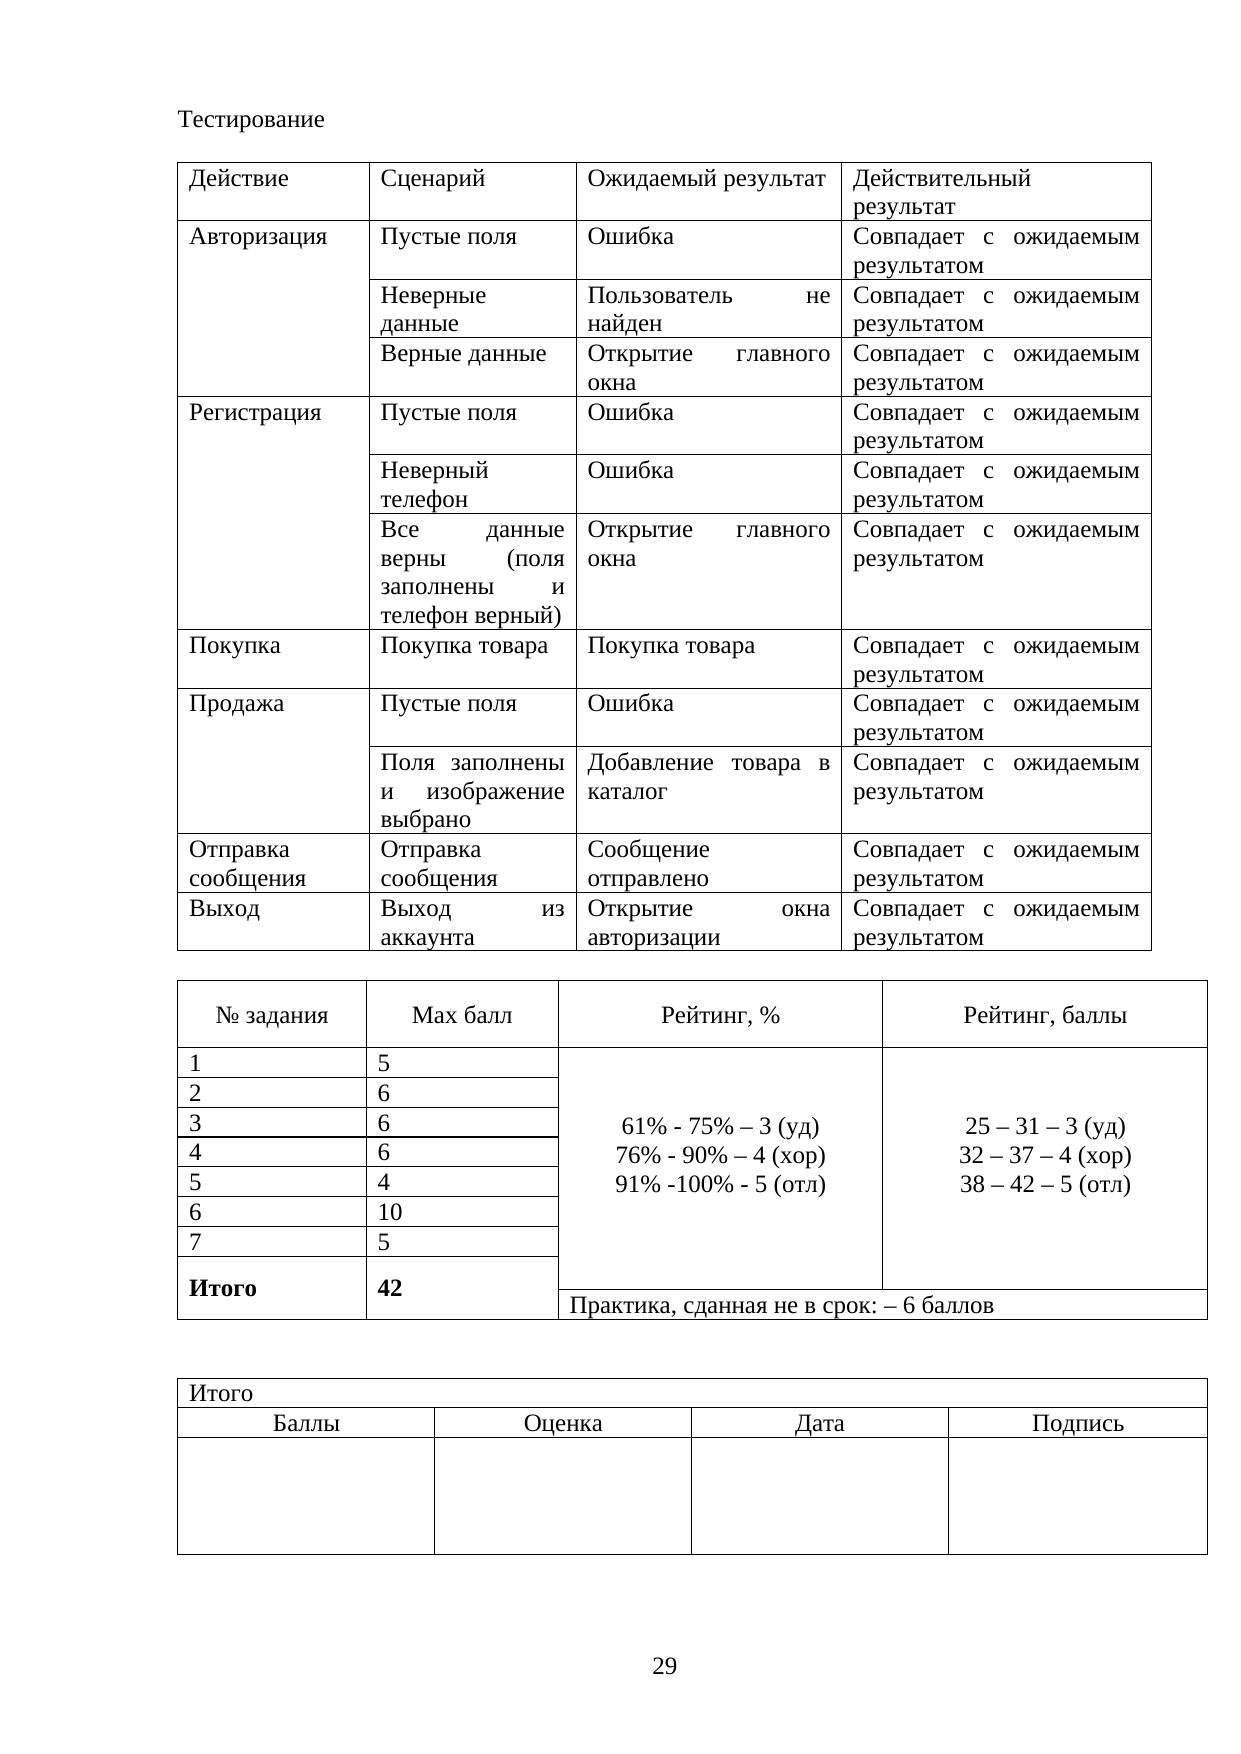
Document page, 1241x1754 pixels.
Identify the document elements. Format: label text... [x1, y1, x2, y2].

table_cell 6 [367, 1138, 558, 1166]
table_header Действительный результат [842, 163, 1151, 220]
table_cell 42 [367, 1257, 558, 1319]
table_cell 7 [178, 1227, 366, 1256]
table_cell Продажа [178, 689, 369, 833]
table_cell Выход [178, 893, 369, 950]
table_cell [949, 1438, 1207, 1554]
table_cell Выход из аккаунта [370, 893, 576, 950]
table_cell [178, 1438, 434, 1554]
table_cell Баллы [178, 1408, 434, 1437]
table_cell Ошибка [577, 221, 841, 279]
table_header Ожидаемый результат [577, 163, 841, 220]
table_cell Отправка сообщения [370, 834, 576, 892]
table_cell Сообщение отправлено [577, 834, 841, 892]
table_cell Совпадает с ожидаемым результатом [842, 338, 1151, 396]
table_cell Добавление товара в каталог [577, 747, 841, 833]
table_cell [692, 1438, 948, 1554]
table_cell Пользователь не найден [577, 280, 841, 337]
table_header № задания [178, 981, 366, 1047]
table_header Max балл [367, 981, 558, 1047]
table_header Рейтинг, баллы [883, 981, 1207, 1047]
table_cell Покупка товара [370, 630, 576, 687]
text Тестирование [177, 104, 1152, 133]
table_header Рейтинг, % [559, 981, 882, 1047]
table_cell Дата [692, 1408, 948, 1437]
table_cell Ошибка [577, 455, 841, 513]
table_header Сценарий [370, 163, 576, 220]
table_cell Пустые поля [370, 689, 576, 746]
table_cell Пустые поля [370, 221, 576, 279]
table_cell Совпадает с ожидаемым результатом [842, 280, 1151, 337]
table_cell Совпадает с ожидаемым результатом [842, 689, 1151, 746]
table_cell Ошибка [577, 397, 841, 454]
table_cell Открытие главного окна [577, 338, 841, 396]
table_cell 4 [178, 1138, 366, 1166]
table_cell 6 [178, 1197, 366, 1226]
table_cell Совпадает с ожидаемым результатом [842, 397, 1151, 454]
table_header Действие [178, 163, 369, 220]
table_cell Пустые поля [370, 397, 576, 454]
table_cell 25 – 31 – 3 (уд) 32 – 37 – 4 (хор) 38 – 42 – 5 (отл) [883, 1048, 1207, 1289]
table_cell 6 [367, 1078, 558, 1107]
table_cell 5 [178, 1167, 366, 1196]
table_cell Поля заполнены и изображение выбрано [370, 747, 576, 833]
table_cell 61% - 75% – 3 (уд) 76% - 90% – 4 (хор) 91% -100% - 5 (отл) [559, 1048, 882, 1289]
table_cell 5 [367, 1048, 558, 1077]
table_cell 4 [367, 1167, 558, 1196]
table_cell Совпадает с ожидаемым результатом [842, 630, 1151, 687]
table_cell Регистрация [178, 397, 369, 629]
table_cell Авторизация [178, 221, 369, 396]
table_header Итого [178, 1379, 1207, 1407]
table_cell Покупка [178, 630, 369, 687]
table_cell Совпадает с ожидаемым результатом [842, 893, 1151, 950]
table_cell Неверные данные [370, 280, 576, 337]
table_cell Совпадает с ожидаемым результатом [842, 455, 1151, 513]
table_cell Покупка товара [577, 630, 841, 687]
table_cell 1 [178, 1048, 366, 1077]
table_cell Подпись [949, 1408, 1207, 1437]
table_cell 10 [367, 1197, 558, 1226]
table_cell 5 [367, 1227, 558, 1256]
table_cell Оценка [435, 1408, 691, 1437]
table_cell Совпадает с ожидаемым результатом [842, 834, 1151, 892]
table_cell [435, 1438, 691, 1554]
table_cell Совпадает с ожидаемым результатом [842, 221, 1151, 279]
table_cell Открытие главного окна [577, 514, 841, 629]
table_cell 3 [178, 1108, 366, 1136]
table_cell 6 [367, 1108, 558, 1136]
table_cell 2 [178, 1078, 366, 1107]
table_cell Совпадает с ожидаемым результатом [842, 514, 1151, 629]
table_cell Верные данные [370, 338, 576, 396]
table_cell Все данные верны (поля заполнены и телефон верный) [370, 514, 576, 629]
table_cell Итого [178, 1257, 366, 1319]
table_cell Ошибка [577, 689, 841, 746]
table_cell Отправка сообщения [178, 834, 369, 892]
table_cell Совпадает с ожидаемым результатом [842, 747, 1151, 833]
table_cell Практика, сданная не в срок: – 6 баллов [559, 1290, 1207, 1319]
table_cell Неверный телефон [370, 455, 576, 513]
table_cell Открытие окна авторизации [577, 893, 841, 950]
